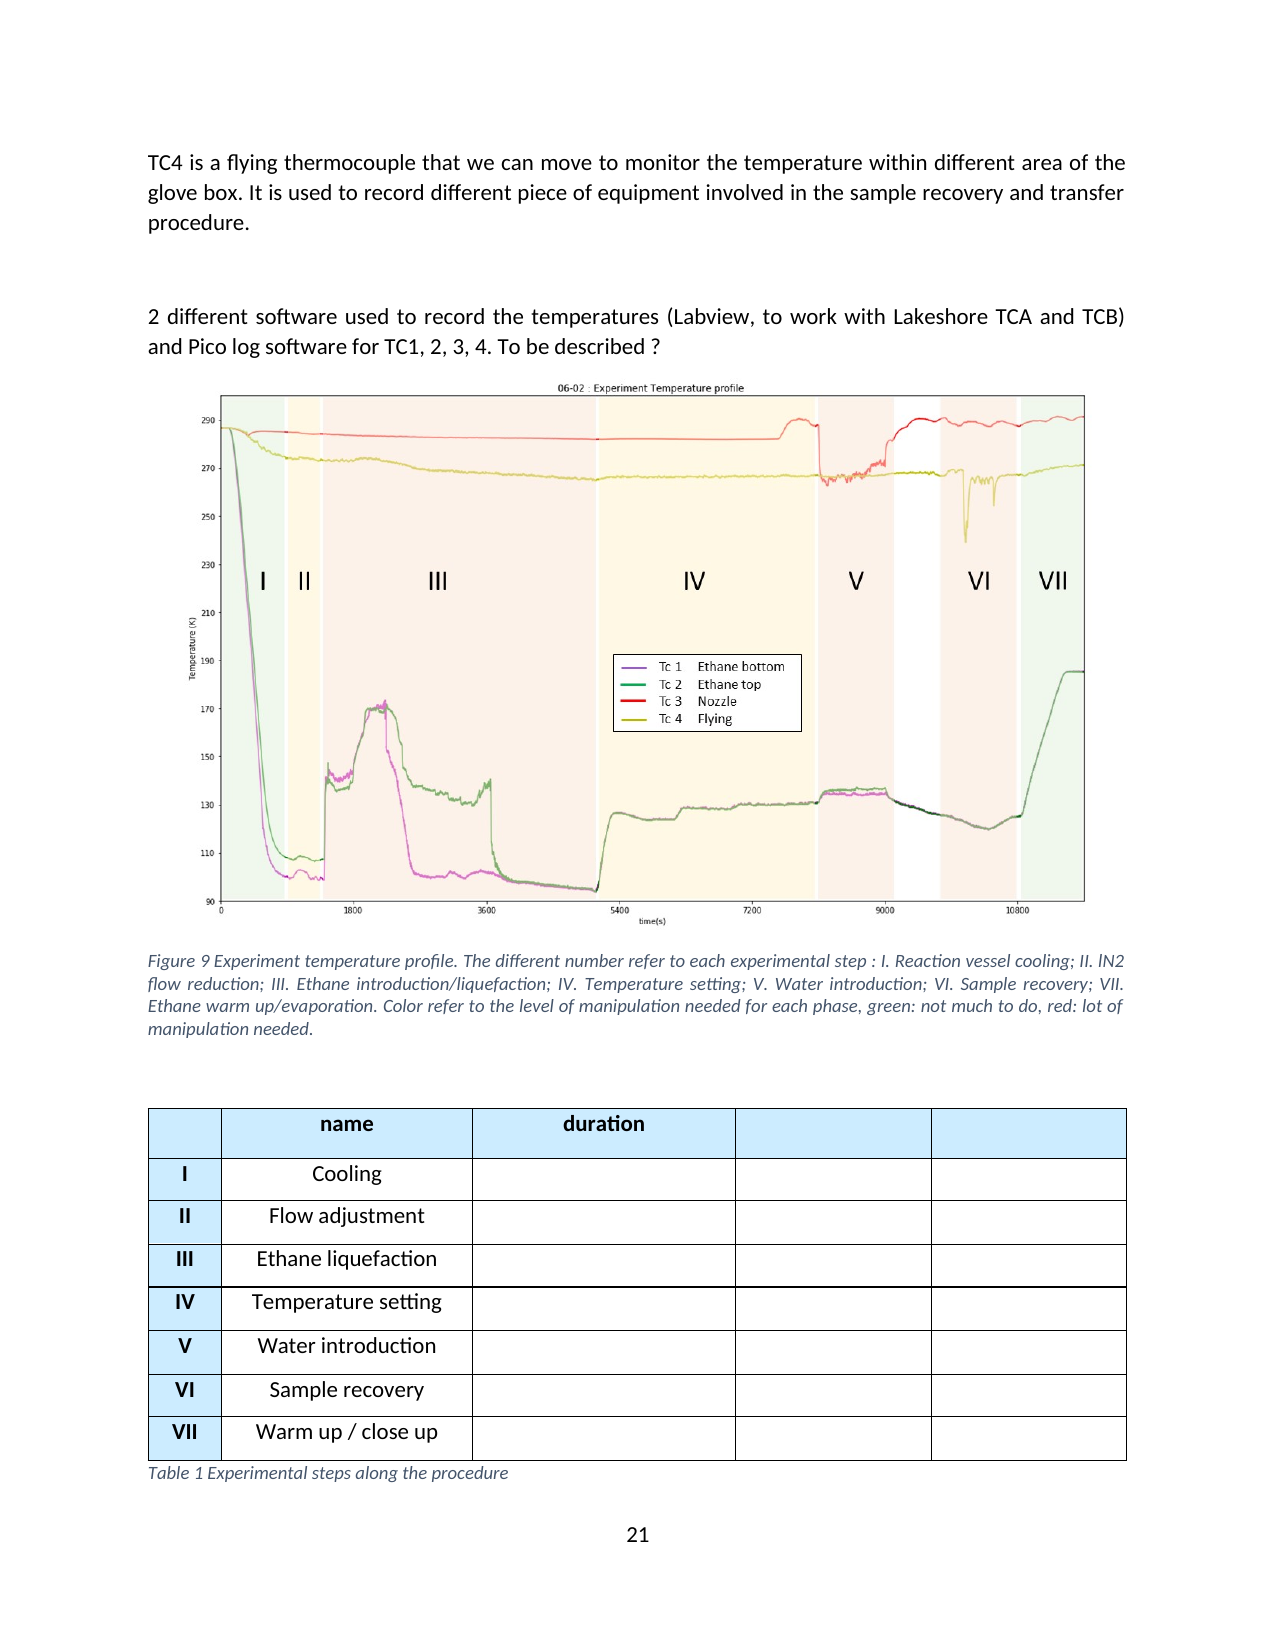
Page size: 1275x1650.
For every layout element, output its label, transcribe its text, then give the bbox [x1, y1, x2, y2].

table_cell Warm up / close up [222, 1417, 472, 1460]
table_cell [932, 1331, 1126, 1374]
picture [147, 378, 1128, 930]
table_cell [473, 1159, 735, 1200]
table_cell [473, 1245, 735, 1286]
table_header [932, 1109, 1126, 1158]
table_cell [736, 1201, 931, 1243]
table_cell [736, 1417, 931, 1460]
table_cell II [149, 1201, 221, 1243]
table_cell [473, 1417, 735, 1460]
table_cell [473, 1375, 735, 1416]
table_cell Water introduction [222, 1331, 472, 1374]
table_cell [932, 1417, 1126, 1460]
table_header [149, 1109, 221, 1158]
table_cell [932, 1288, 1126, 1330]
table_cell VII [149, 1417, 221, 1460]
table_cell IV [149, 1288, 221, 1330]
table_header duration [473, 1109, 735, 1158]
table_header name [222, 1109, 472, 1158]
table_cell Cooling [222, 1159, 472, 1200]
table_cell [736, 1159, 931, 1200]
table_cell [932, 1159, 1126, 1200]
text TC4 is a flying thermocouple that we can move to monitor the temperature within different area of the glove box. It is used to record different piece of equipment involved in the sample recovery and transfer procedure. [148, 148, 1127, 236]
table_cell V [149, 1331, 221, 1374]
text 2 different software used to record the temperatures (Labview, to work with Lakeshore TCA and TCB) and Pico log software for TC1, 2, 3, 4. To be described ? [148, 302, 1127, 360]
table_cell III [149, 1245, 221, 1286]
table_cell Temperature setting [222, 1288, 472, 1330]
table_cell [473, 1201, 735, 1243]
table_cell I [149, 1159, 221, 1200]
table_cell [473, 1331, 735, 1374]
table_cell Sample recovery [222, 1375, 472, 1416]
table_cell [736, 1331, 931, 1374]
table_cell VI [149, 1375, 221, 1416]
table_cell Flow adjustment [222, 1201, 472, 1243]
table_cell [736, 1245, 931, 1286]
table_cell Ethane liquefaction [222, 1245, 472, 1286]
table_cell [932, 1201, 1126, 1243]
table_cell [736, 1288, 931, 1330]
table_cell [736, 1375, 931, 1416]
table_cell [932, 1245, 1126, 1286]
table_cell [473, 1288, 735, 1330]
table_header [736, 1109, 931, 1158]
table_cell [932, 1375, 1126, 1416]
